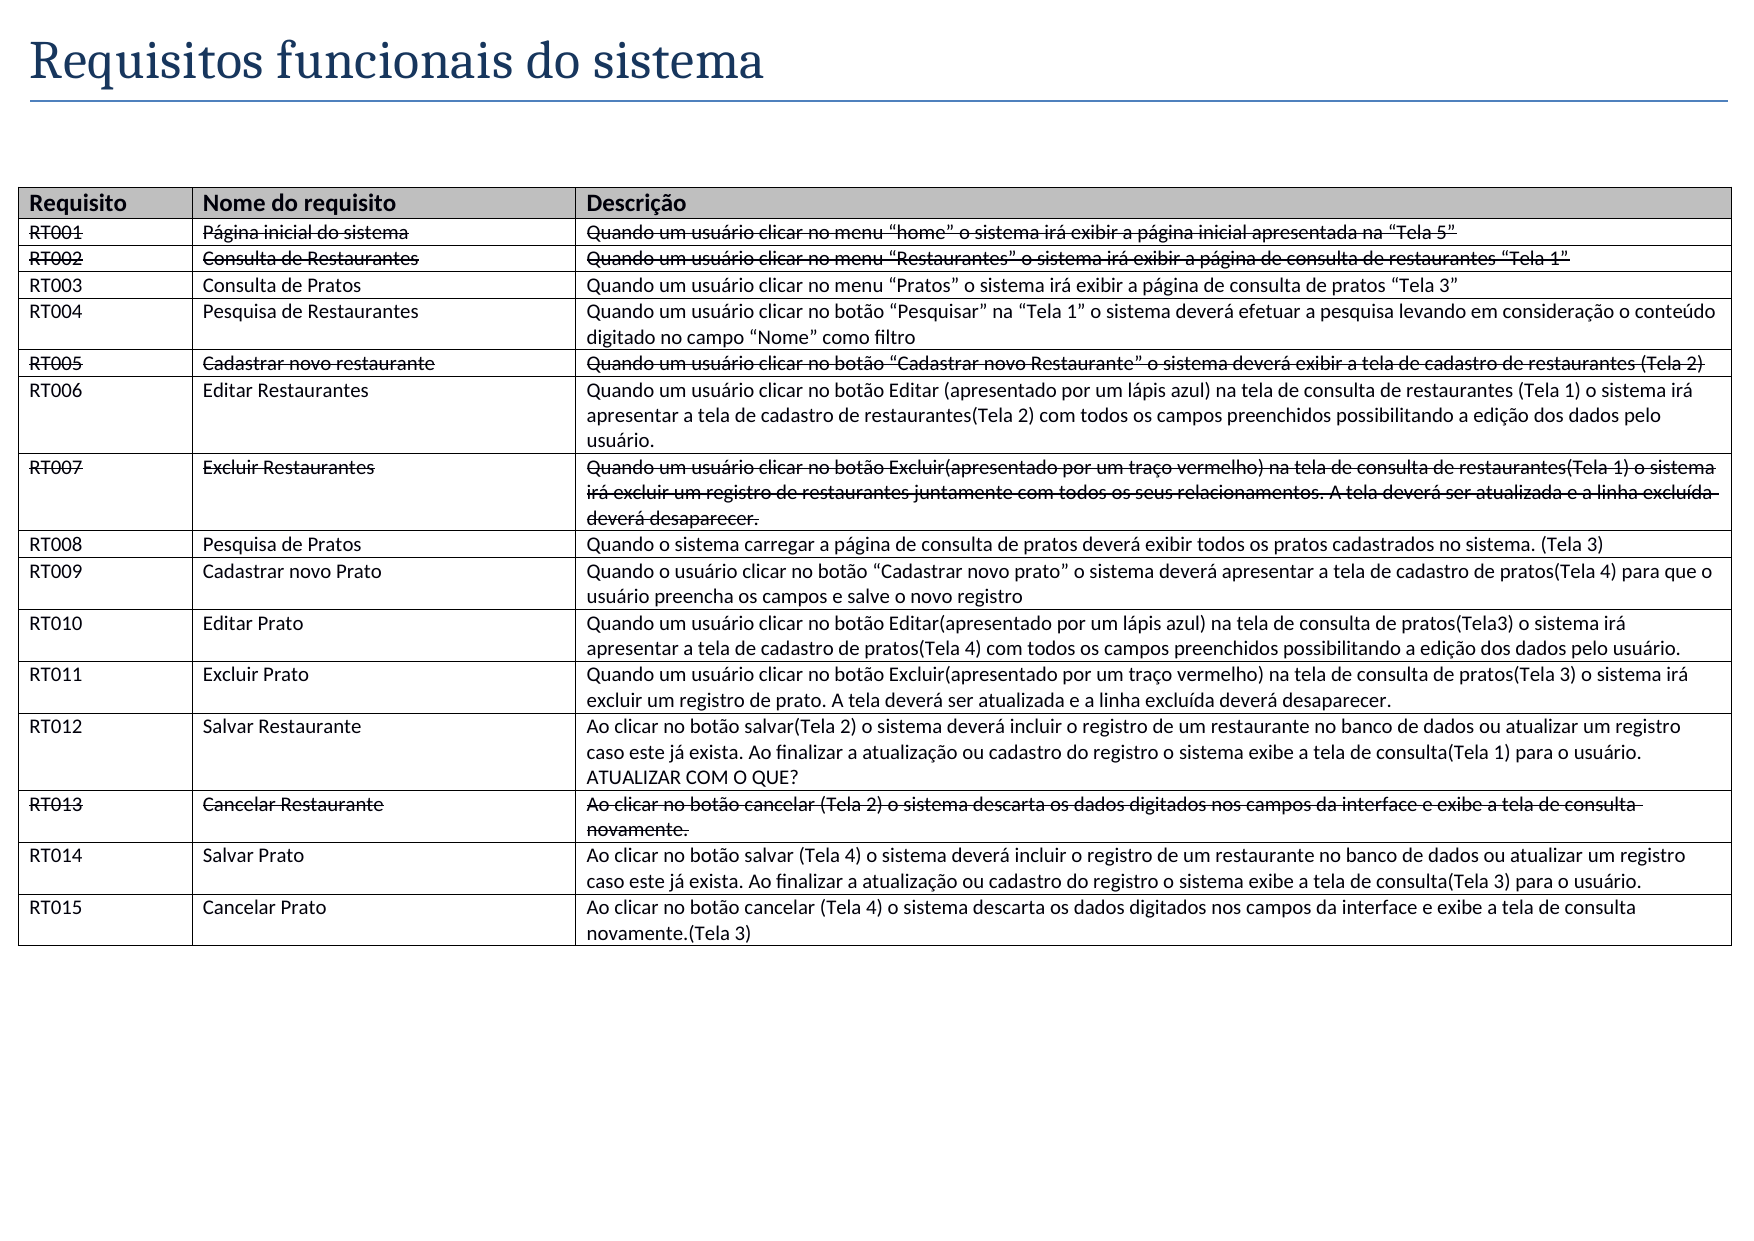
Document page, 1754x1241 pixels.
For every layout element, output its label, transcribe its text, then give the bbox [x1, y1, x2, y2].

table_cell RT009 [19, 558, 192, 609]
table_cell Editar Restaurantes [193, 377, 575, 453]
table_cell RT011 [19, 662, 192, 712]
table_cell Quando um usuário clicar no botão “Pesquisar” na “Tela 1” o sistema deverá efetuar a pesquisa levando em consideração o conteúdo digitado no campo “Nome” como filtro [576, 299, 1731, 349]
table_cell RT014 [19, 843, 192, 893]
table_cell Ao clicar no botão salvar (Tela 4) o sistema deverá incluir o registro de um restaurante no banco de dados ou atualizar um registro caso este já exista. Ao finalizar a atualização ou cadastro do registro o sistema exibe a tela de consulta(Tela 3) para o usuário. [576, 843, 1731, 893]
table_cell RT008 [19, 531, 192, 557]
table_cell Salvar Prato [193, 843, 575, 893]
table_cell Consulta de Pratos [193, 272, 575, 297]
table_cell RT015 [19, 895, 192, 945]
table_cell Quando o sistema carregar a página de consulta de pratos deverá exibir todos os pratos cadastrados no sistema. (Tela 3) [576, 531, 1731, 557]
table_cell Editar Prato [193, 610, 575, 661]
title Requisitos funcionais do sistema [29, 29, 1728, 102]
table_cell Página inicial do sistema [193, 219, 575, 244]
table_header Requisito [19, 188, 192, 218]
table_cell RT013 [19, 791, 192, 842]
table_cell Cancelar Restaurante [193, 791, 575, 842]
table_cell Quando um usuário clicar no menu “Pratos” o sistema irá exibir a página de consulta de pratos “Tela 3” [576, 272, 1731, 297]
table_cell Quando um usuário clicar no botão “Cadastrar novo Restaurante” o sistema deverá exibir a tela de cadastro de restaurantes (Tela 2) [576, 350, 1731, 376]
table_header Nome do requisito [193, 188, 575, 218]
table_cell Quando um usuário clicar no menu “home” o sistema irá exibir a página inicial apresentada na “Tela 5” [576, 219, 1731, 244]
table_cell Ao clicar no botão salvar(Tela 2) o sistema deverá incluir o registro de um restaurante no banco de dados ou atualizar um registro caso este já exista. Ao finalizar a atualização ou cadastro do registro o sistema exibe a tela de consulta(Tela 1) para o usuário. ATUALIZAR COM O QUE? [576, 714, 1731, 790]
table_cell RT012 [19, 714, 192, 790]
table_cell RT007 [19, 454, 192, 530]
table_header Descrição [576, 188, 1731, 218]
table_cell Ao clicar no botão cancelar (Tela 4) o sistema descarta os dados digitados nos campos da interface e exibe a tela de consulta novamente.(Tela 3) [576, 895, 1731, 945]
table_cell Pesquisa de Pratos [193, 531, 575, 557]
table_cell Cadastrar novo restaurante [193, 350, 575, 376]
table_cell RT001 [19, 219, 192, 244]
table_cell RT004 [19, 299, 192, 349]
table_cell Excluir Restaurantes [193, 454, 575, 530]
table_cell Consulta de Restaurantes [193, 246, 575, 271]
table_cell Excluir Prato [193, 662, 575, 712]
table_cell Quando um usuário clicar no botão Excluir(apresentado por um traço vermelho) na tela de consulta de pratos(Tela 3) o sistema irá excluir um registro de prato. A tela deverá ser atualizada e a linha excluída deverá desaparecer. [576, 662, 1731, 712]
table_cell RT002 [19, 246, 192, 271]
table_cell Quando um usuário clicar no botão Editar (apresentado por um lápis azul) na tela de consulta de restaurantes (Tela 1) o sistema irá apresentar a tela de cadastro de restaurantes(Tela 2) com todos os campos preenchidos possibilitando a edição dos dados pelo usuário. [576, 377, 1731, 453]
table_cell Cadastrar novo Prato [193, 558, 575, 609]
table_cell Ao clicar no botão cancelar (Tela 2) o sistema descarta os dados digitados nos campos da interface e exibe a tela de consulta novamente. [576, 791, 1731, 842]
table_cell RT005 [19, 350, 192, 376]
table_cell RT003 [19, 272, 192, 297]
table_cell Pesquisa de Restaurantes [193, 299, 575, 349]
table_cell Quando um usuário clicar no botão Editar(apresentado por um lápis azul) na tela de consulta de pratos(Tela3) o sistema irá apresentar a tela de cadastro de pratos(Tela 4) com todos os campos preenchidos possibilitando a edição dos dados pelo usuário. [576, 610, 1731, 661]
table_cell Salvar Restaurante [193, 714, 575, 790]
table_cell Cancelar Prato [193, 895, 575, 945]
table_cell Quando um usuário clicar no menu “Restaurantes” o sistema irá exibir a página de consulta de restaurantes “Tela 1” [576, 246, 1731, 271]
table_cell Quando o usuário clicar no botão “Cadastrar novo prato” o sistema deverá apresentar a tela de cadastro de pratos(Tela 4) para que o usuário preencha os campos e salve o novo registro [576, 558, 1731, 609]
table_cell Quando um usuário clicar no botão Excluir(apresentado por um traço vermelho) na tela de consulta de restaurantes(Tela 1) o sistema irá excluir um registro de restaurantes juntamente com todos os seus relacionamentos. A tela deverá ser atualizada e a linha excluída deverá desaparecer. [576, 454, 1731, 530]
table_cell RT010 [19, 610, 192, 661]
table_cell RT006 [19, 377, 192, 453]
